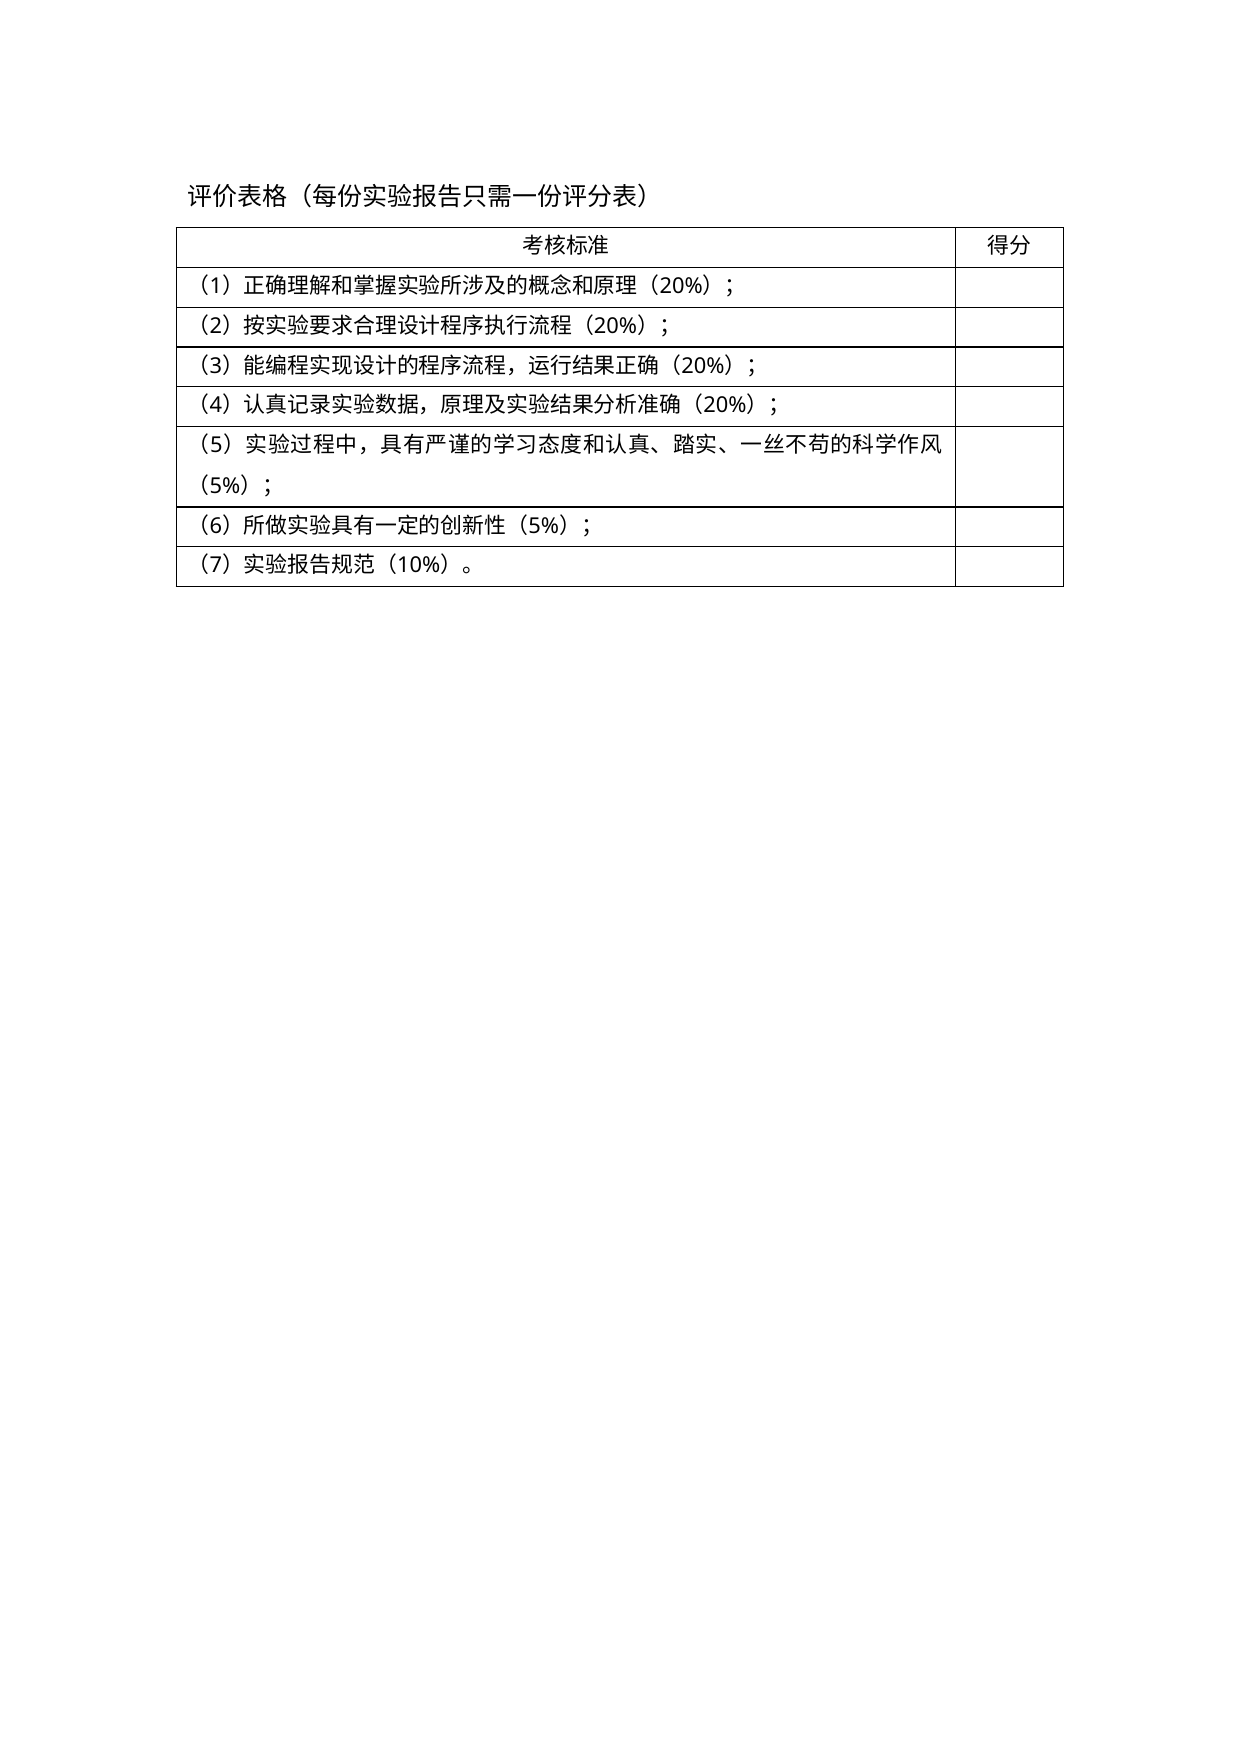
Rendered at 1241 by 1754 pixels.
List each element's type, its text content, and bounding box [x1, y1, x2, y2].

table_cell （7）实验报告规范（10%）。 [177, 547, 955, 586]
table_cell [956, 508, 1063, 546]
table_cell [956, 348, 1063, 386]
table_cell [956, 387, 1063, 426]
table_cell （1）正确理解和掌握实验所涉及的概念和原理（20%）； [177, 268, 955, 307]
table_cell （6）所做实验具有一定的创新性（5%）； [177, 508, 955, 546]
table_cell （5）实验过程中，具有严谨的学习态度和认真、踏实、一丝不苟的科学作风（5%）； [177, 427, 955, 506]
table_cell （2）按实验要求合理设计程序执行流程（20%）； [177, 308, 955, 346]
table_cell （4）认真记录实验数据，原理及实验结果分析准确（20%）； [177, 387, 955, 426]
table_cell [956, 308, 1063, 346]
table_cell （3）能编程实现设计的程序流程，运行结果正确（20%）； [177, 348, 955, 386]
table_cell [956, 427, 1063, 506]
table_header 得分 [956, 228, 1063, 267]
table_cell [956, 268, 1063, 307]
text 评价表格（每份实验报告只需一份评分表） [187, 162, 1053, 227]
table_header 考核标准 [177, 228, 955, 267]
table_cell [956, 547, 1063, 586]
